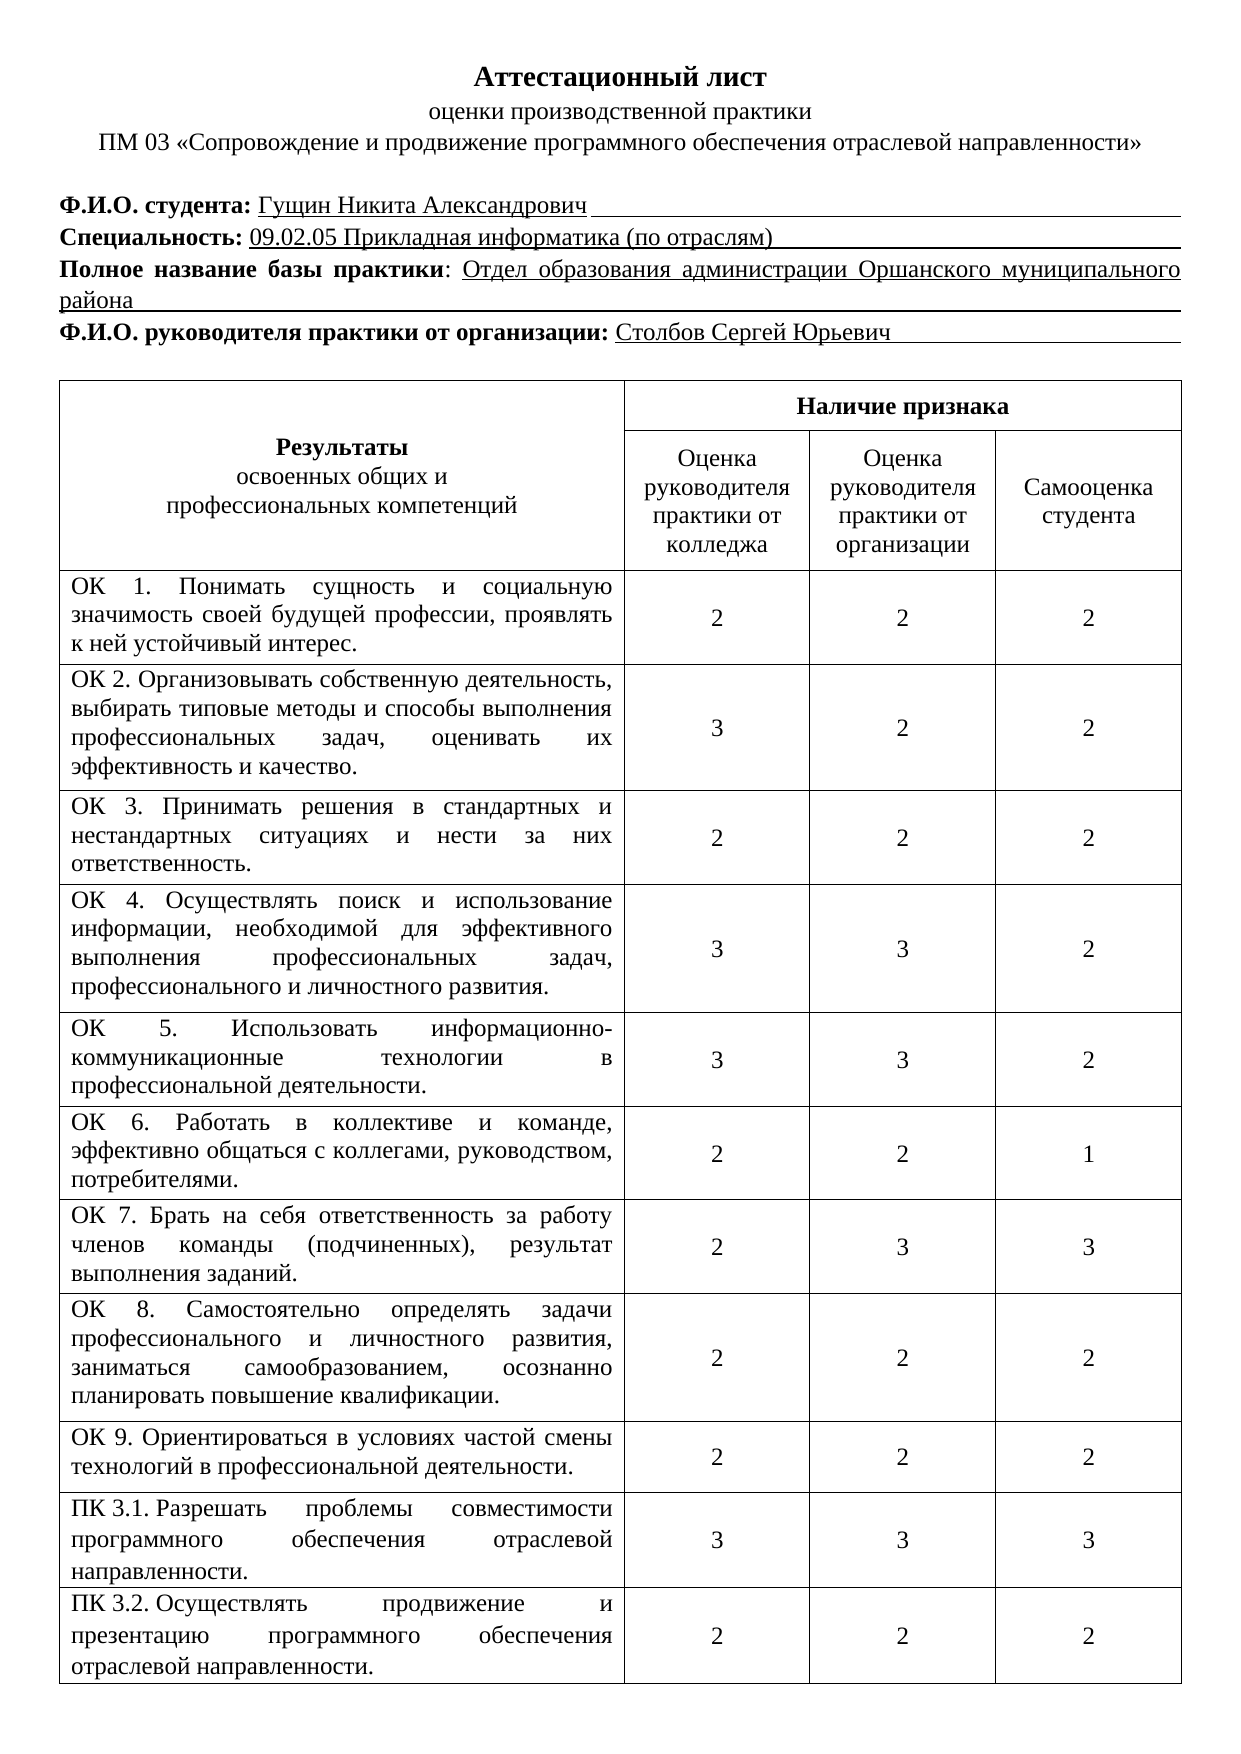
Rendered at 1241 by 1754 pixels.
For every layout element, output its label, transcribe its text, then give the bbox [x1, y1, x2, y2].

table_cell ОК 6. Работать в коллективе и команде, эффективно общаться с коллегами, руководством, потребителями. [60, 1107, 624, 1199]
table_cell 2 [996, 1422, 1181, 1492]
text Ф.И.О. руководителя практики от организации: Столбов Сергей Юрьевич [59, 317, 1181, 346]
table_cell 3 [810, 1493, 995, 1587]
table_cell 3 [810, 1200, 995, 1293]
table_cell ОК 2. Организовывать собственную деятельность, выбирать типовые методы и способы выполнения профессиональных задач, оценивать их эффективность и качество. [60, 665, 624, 790]
text ПМ 03 «Сопровождение и продвижение программного обеспечения отраслевой направленности» [59, 127, 1181, 156]
table_cell 3 [625, 1493, 809, 1587]
table_cell 2 [810, 571, 995, 663]
table_cell 2 [996, 791, 1181, 884]
table_cell 2 [625, 1294, 809, 1421]
table_cell 3 [996, 1493, 1181, 1587]
table_cell 2 [625, 1422, 809, 1492]
table_cell 3 [625, 1013, 809, 1106]
table_cell ПК 3.2. Осуществлять продвижение и презентацию программного обеспечения отраслевой направленности. [60, 1588, 624, 1683]
table_cell Оценка руководителя практики от организации [810, 431, 995, 570]
table_cell ОК 1. Понимать сущность и социальную значимость своей будущей профессии, проявлять к ней устойчивый интерес. [60, 571, 624, 663]
table_cell 3 [625, 665, 809, 790]
table_cell Самооценка студента [996, 431, 1181, 570]
table_cell 2 [810, 665, 995, 790]
text Аттестационный лист [59, 59, 1181, 93]
text Полное название базы практики: Отдел образования администрации Оршанского муниципального района [59, 254, 1181, 310]
table_cell 2 [625, 571, 809, 663]
table_cell 2 [810, 1107, 995, 1199]
table_cell 3 [810, 885, 995, 1012]
text Ф.И.О. студента: Гущин Никита Александрович [59, 191, 1181, 219]
table_cell 2 [996, 571, 1181, 663]
table_cell ОК 9. Ориентироваться в условиях частой смены технологий в профессиональной деятельности. [60, 1422, 624, 1492]
table_cell 2 [810, 1422, 995, 1492]
table_cell 1 [996, 1107, 1181, 1199]
table_cell 2 [810, 1588, 995, 1683]
text оценки производственной практики [59, 96, 1181, 125]
table_header Результаты освоенных общих и профессиональных компетенций [60, 381, 624, 570]
table_cell 2 [810, 791, 995, 884]
table_cell 2 [996, 885, 1181, 1012]
table_cell 3 [625, 885, 809, 1012]
table_cell 2 [810, 1294, 995, 1421]
table_cell 2 [996, 1294, 1181, 1421]
table_cell ОК 3. Принимать решения в стандартных и нестандартных ситуациях и нести за них ответственность. [60, 791, 624, 884]
table_cell 2 [996, 1588, 1181, 1683]
table_cell ОК 8. Самостоятельно определять задачи профессионального и личностного развития, заниматься самообразованием, осознанно планировать повышение квалификации. [60, 1294, 624, 1421]
table_cell ОК 7. Брать на себя ответственность за работу членов команды (подчиненных), результат выполнения заданий. [60, 1200, 624, 1293]
table_cell Оценка руководителя практики от колледжа [625, 431, 809, 570]
table_cell ПК 3.1. Разрешать проблемы совместимости программного обеспечения отраслевой направленности. [60, 1493, 624, 1587]
table_cell 2 [625, 1200, 809, 1293]
table_cell 3 [996, 1200, 1181, 1293]
text Специальность: 09.02.05 Прикладная информатика (по отраслям) [59, 222, 1181, 251]
table_cell 2 [996, 665, 1181, 790]
table_header Наличие признака [625, 381, 1181, 430]
table_cell 3 [810, 1013, 995, 1106]
table_cell 2 [996, 1013, 1181, 1106]
table_cell ОК 4. Осуществлять поиск и использование информации, необходимой для эффективного выполнения профессиональных задач, профессионального и личностного развития. [60, 885, 624, 1012]
table_cell 2 [625, 791, 809, 884]
table_cell 2 [625, 1107, 809, 1199]
table_cell ОК 5. Использовать информационно-коммуникационные технологии в профессиональной деятельности. [60, 1013, 624, 1106]
table_cell 2 [625, 1588, 809, 1683]
